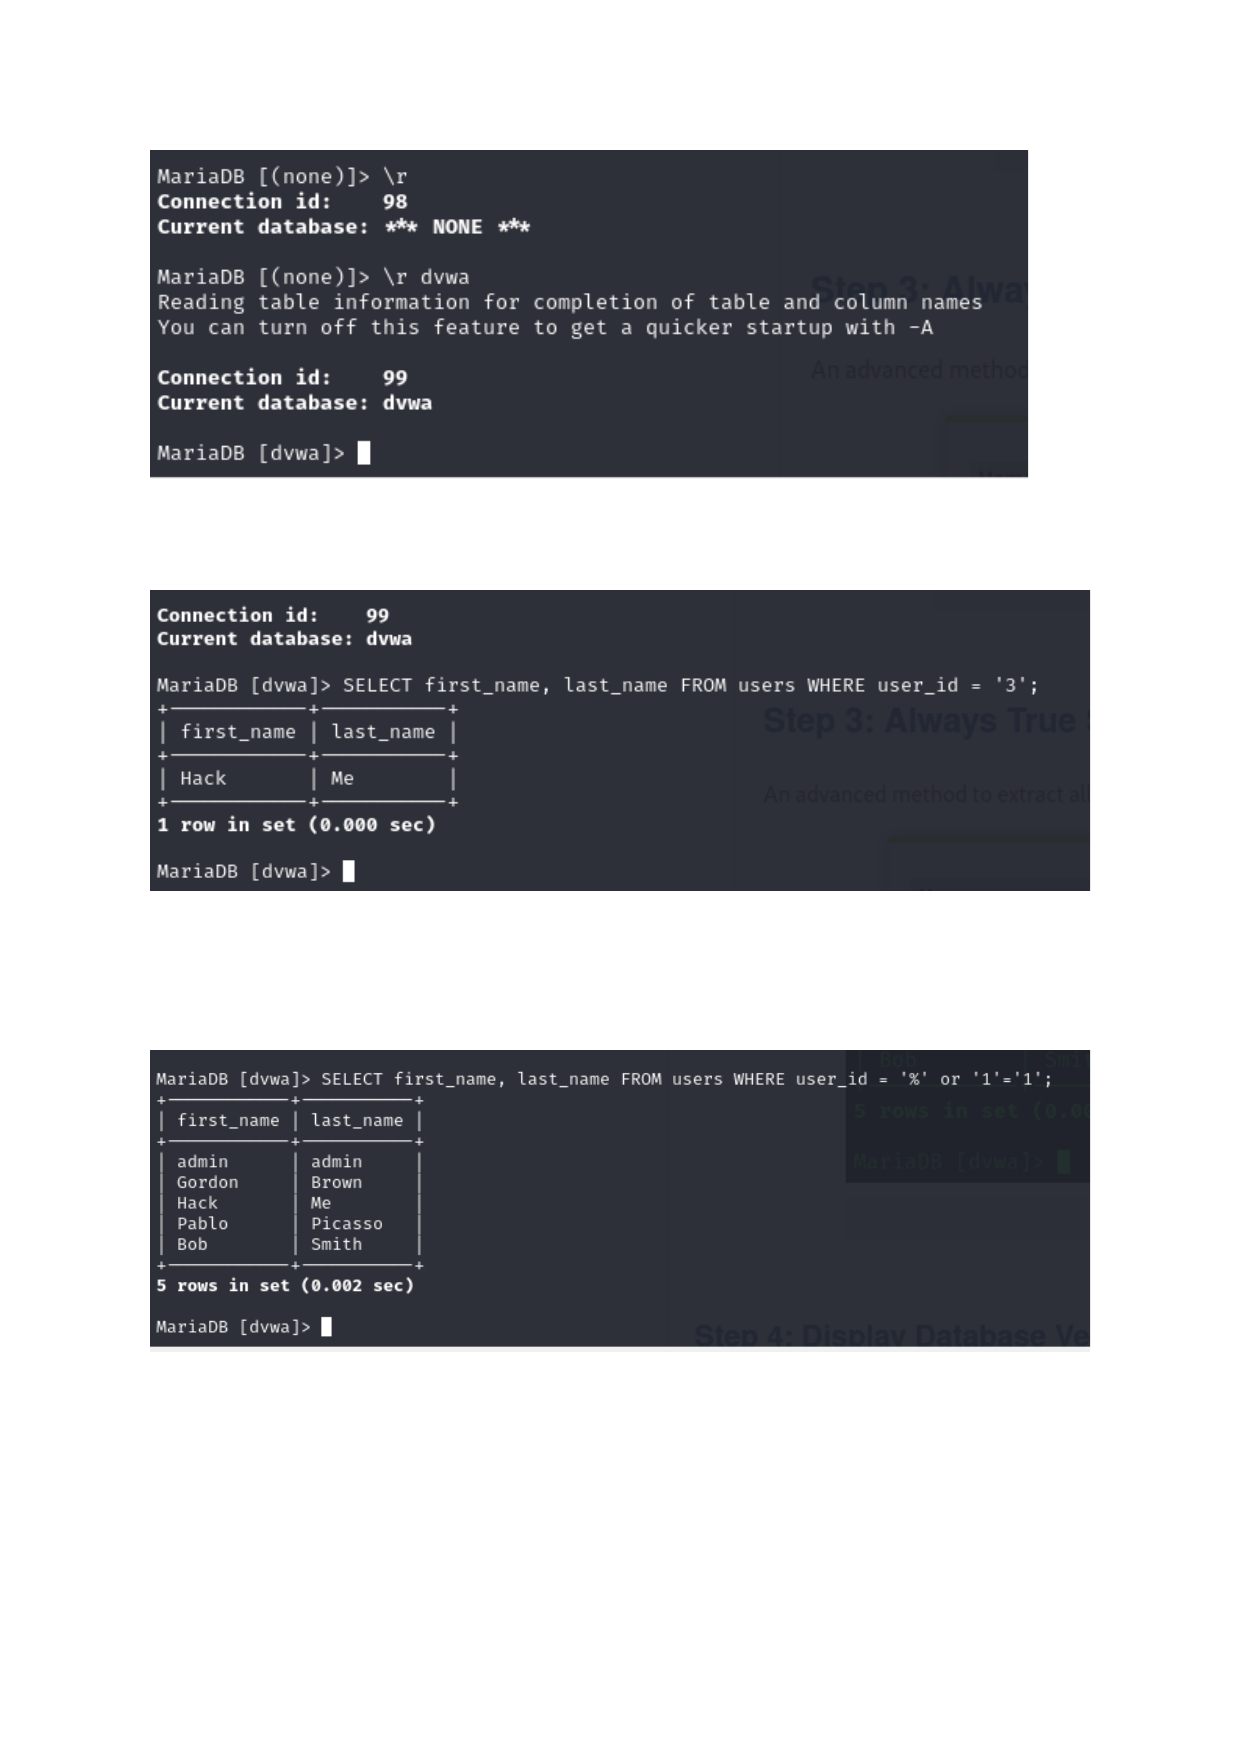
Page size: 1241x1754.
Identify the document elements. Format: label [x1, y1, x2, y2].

picture [150, 590, 1091, 891]
picture [150, 150, 1029, 479]
picture [150, 1050, 1091, 1352]
